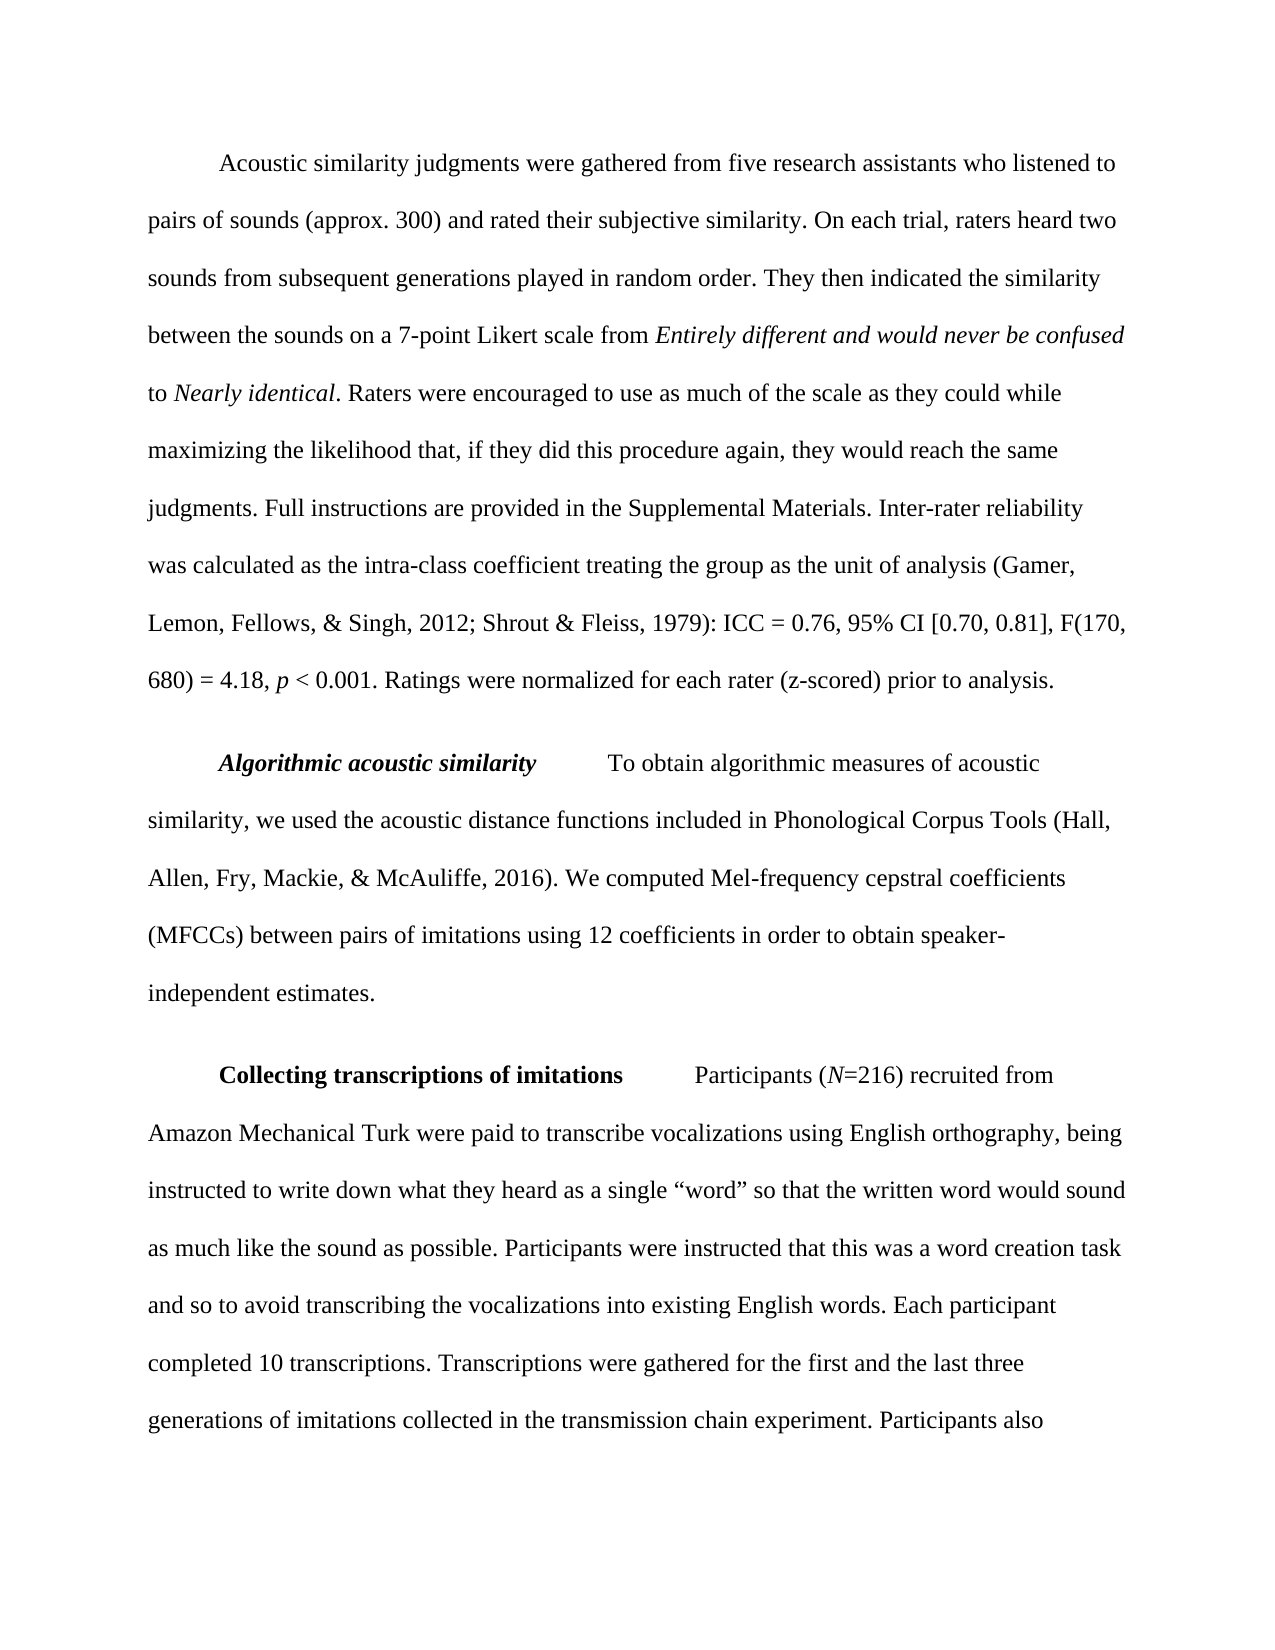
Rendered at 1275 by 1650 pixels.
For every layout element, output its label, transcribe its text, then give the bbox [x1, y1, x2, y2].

subtitle Collecting transcriptions of imitations [148, 1060, 623, 1089]
subtitle Algorithmic acoustic similarity [148, 748, 537, 777]
text To obtain algorithmic measures of acoustic similarity, we used the acoustic distance functions included in Phonological Corpus Tools (Hall, Allen, Fry, Mackie, & McAuliffe, 2016). We computed Mel-frequency cepstral coefficients (MFCCs) between pairs of imitations using 12 coefficients in order to obtain speaker-independent estimates. [148, 748, 1127, 1006]
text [148, 1060, 1127, 1434]
text Acoustic similarity judgments were gathered from five research assistants who listened to pairs of sounds (approx. 300) and rated their subjective similarity. On each trial, raters heard two sounds from subsequent generations played in random order. They then indicated the similarity between the sounds on a 7-point Likert scale from Entirely different and would never be confused to Nearly identical. Raters were encouraged to use as much of the scale as they could while maximizing the likelihood that, if they did this procedure again, they would reach the same judgments. Full instructions are provided in the Supplemental Materials. Inter-rater reliability was calculated as the intra-class coefficient treating the group as the unit of analysis (Gamer, Lemon, Fellows, & Singh, 2012; Shrout & Fleiss, 1979): ICC = 0.76, 95% CI [0.70, 0.81], F(170, 680) = 4.18, p < 0.001. Ratings were normalized for each rater (z-scored) prior to analysis. [148, 148, 1127, 694]
